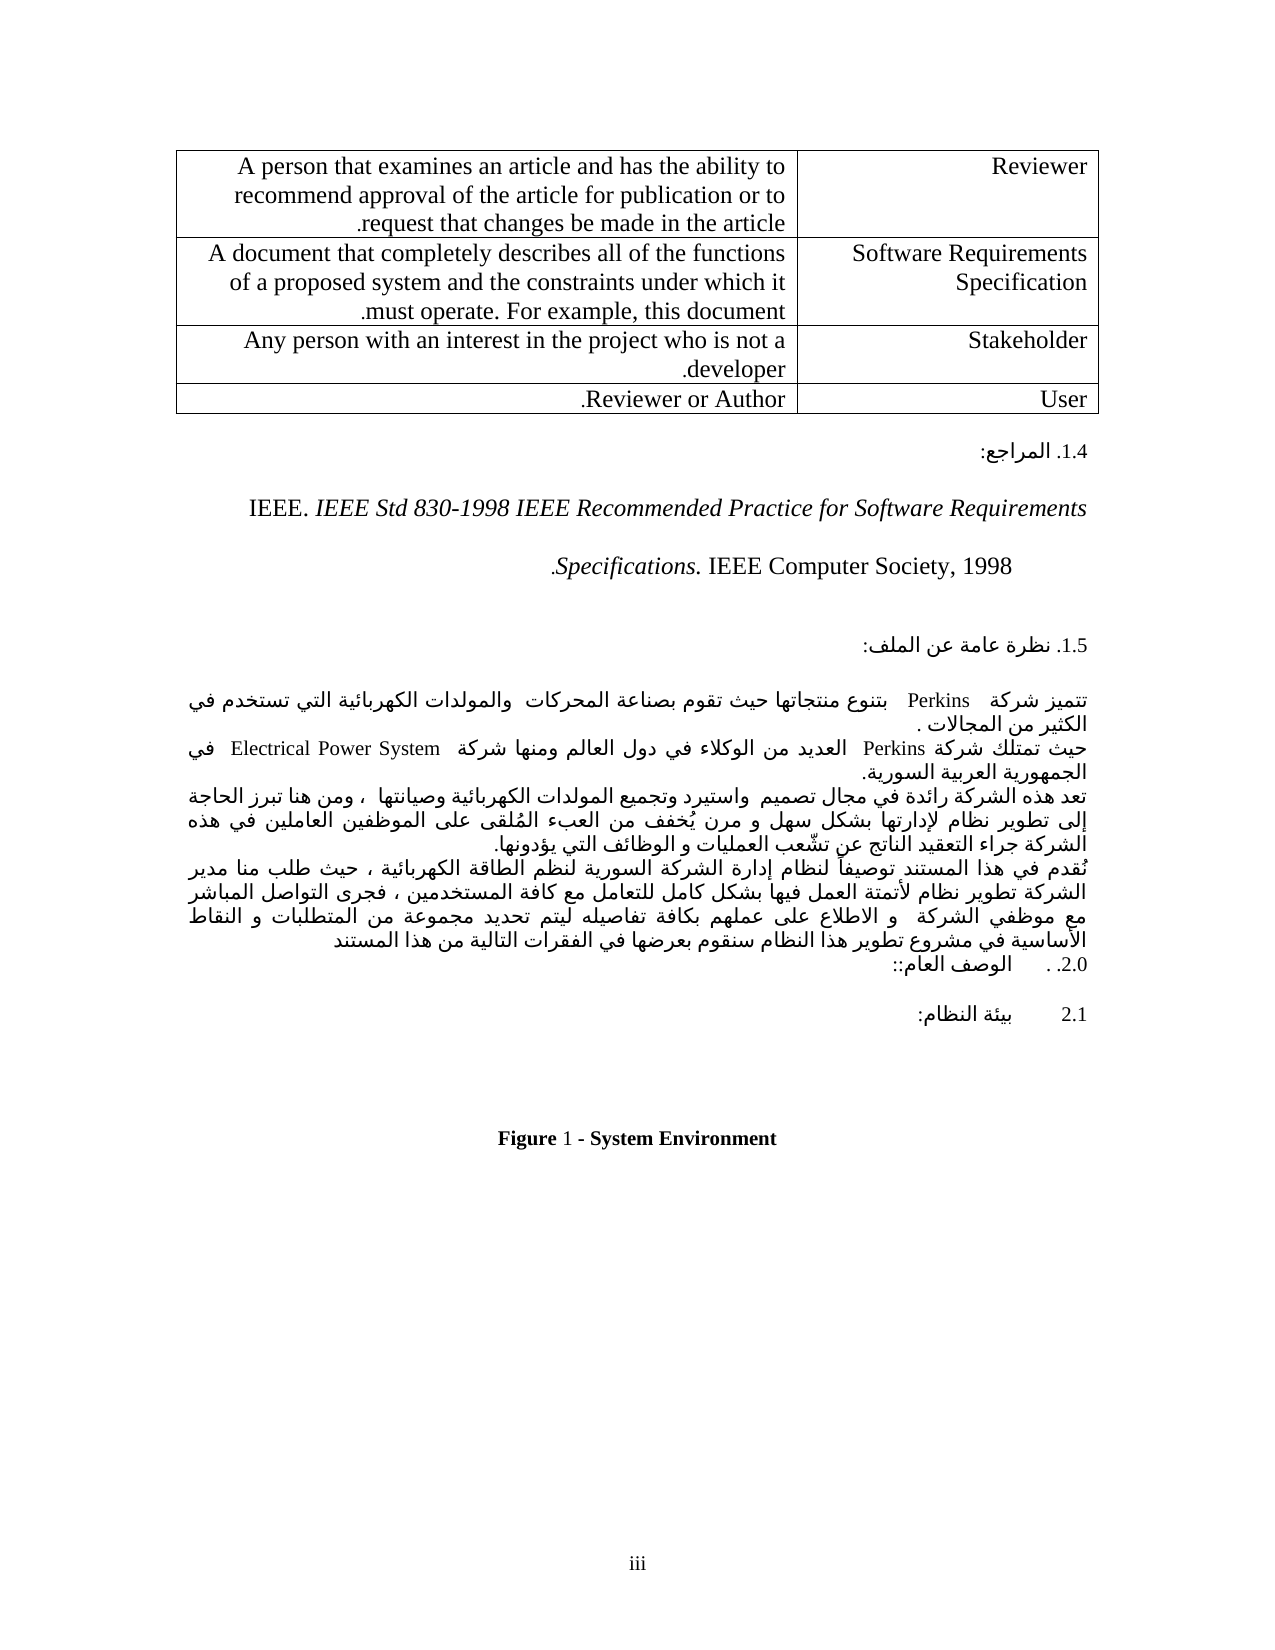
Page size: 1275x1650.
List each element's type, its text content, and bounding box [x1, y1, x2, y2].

subtitle 2.0. . الوصف العام:: [187, 952, 1087, 976]
table_cell User [798, 384, 1098, 413]
table_cell Software Requirements Specification [798, 238, 1098, 324]
table_cell A person that examines an article and has the ability to recommend approval of the article for publication or to request that changes be made in the article. [177, 151, 797, 237]
text تعد هذه الشركة رائدة في مجال تصميم واستيرد وتجميع المولدات الكهربائية وصيانتها ، ومن هنا تبرز الحاجة إلى تطوير نظام لإدارتها بشكل سهل و مرن يُخفف من العبء المُلقى على الموظفين العاملين في هذه الشركة جراء التعقيد الناتج عن تشّعب العمليات و الوظائف التي يؤدونها. [187, 784, 1087, 856]
text حيث تمتلك شركة Perkins العديد من الوكلاء في دول العالم ومنها شركة Electrical Power System في الجمهورية العربية السورية. [187, 736, 1087, 784]
subtitle 1.4. المراجع: [187, 439, 1087, 463]
text نُقدم في هذا المستند توصيفاً لنظام إدارة الشركة السورية لنظم الطاقة الكهربائية ، حيث طلب منا مدير الشركة تطوير نظام لأتمتة العمل فيها بشكل كامل للتعامل مع كافة المستخدمين ، فجرى التواصل المباشر مع موظفي الشركة و الاطلاع على عملهم بكافة تفاصيله ليتم تحديد مجموعة من المتطلبات و النقاط الأساسية في مشروع تطوير هذا النظام سنقوم بعرضها في الفقرات التالية من هذا المستند [187, 856, 1087, 952]
subtitle 1.5. نظرة عامة عن الملف: [187, 633, 1087, 657]
table_cell Any person with an interest in the project who is not a developer. [177, 326, 797, 383]
table_cell Reviewer or Author. [177, 384, 797, 413]
subtitle 2.1 بيئة النظام: [187, 1001, 1087, 1026]
text تتميز شركة Perkins بتنوع منتجاتها حيث تقوم بصناعة المحركات والمولدات الكهربائية التي تستخدم في الكثير من المجالات . [187, 688, 1087, 736]
text Figure 1 - System Environment [187, 1126, 1087, 1150]
table_cell Reviewer [798, 151, 1098, 237]
text IEEE. IEEE Std 830-1998 IEEE Recommended Practice for Software Requirements Specifications. IEEE Computer Society, 1998. [187, 493, 1087, 579]
table_cell Stakeholder [798, 326, 1098, 383]
table_cell A document that completely describes all of the functions of a proposed system and the constraints under which it must operate. For example, this document. [177, 238, 797, 324]
